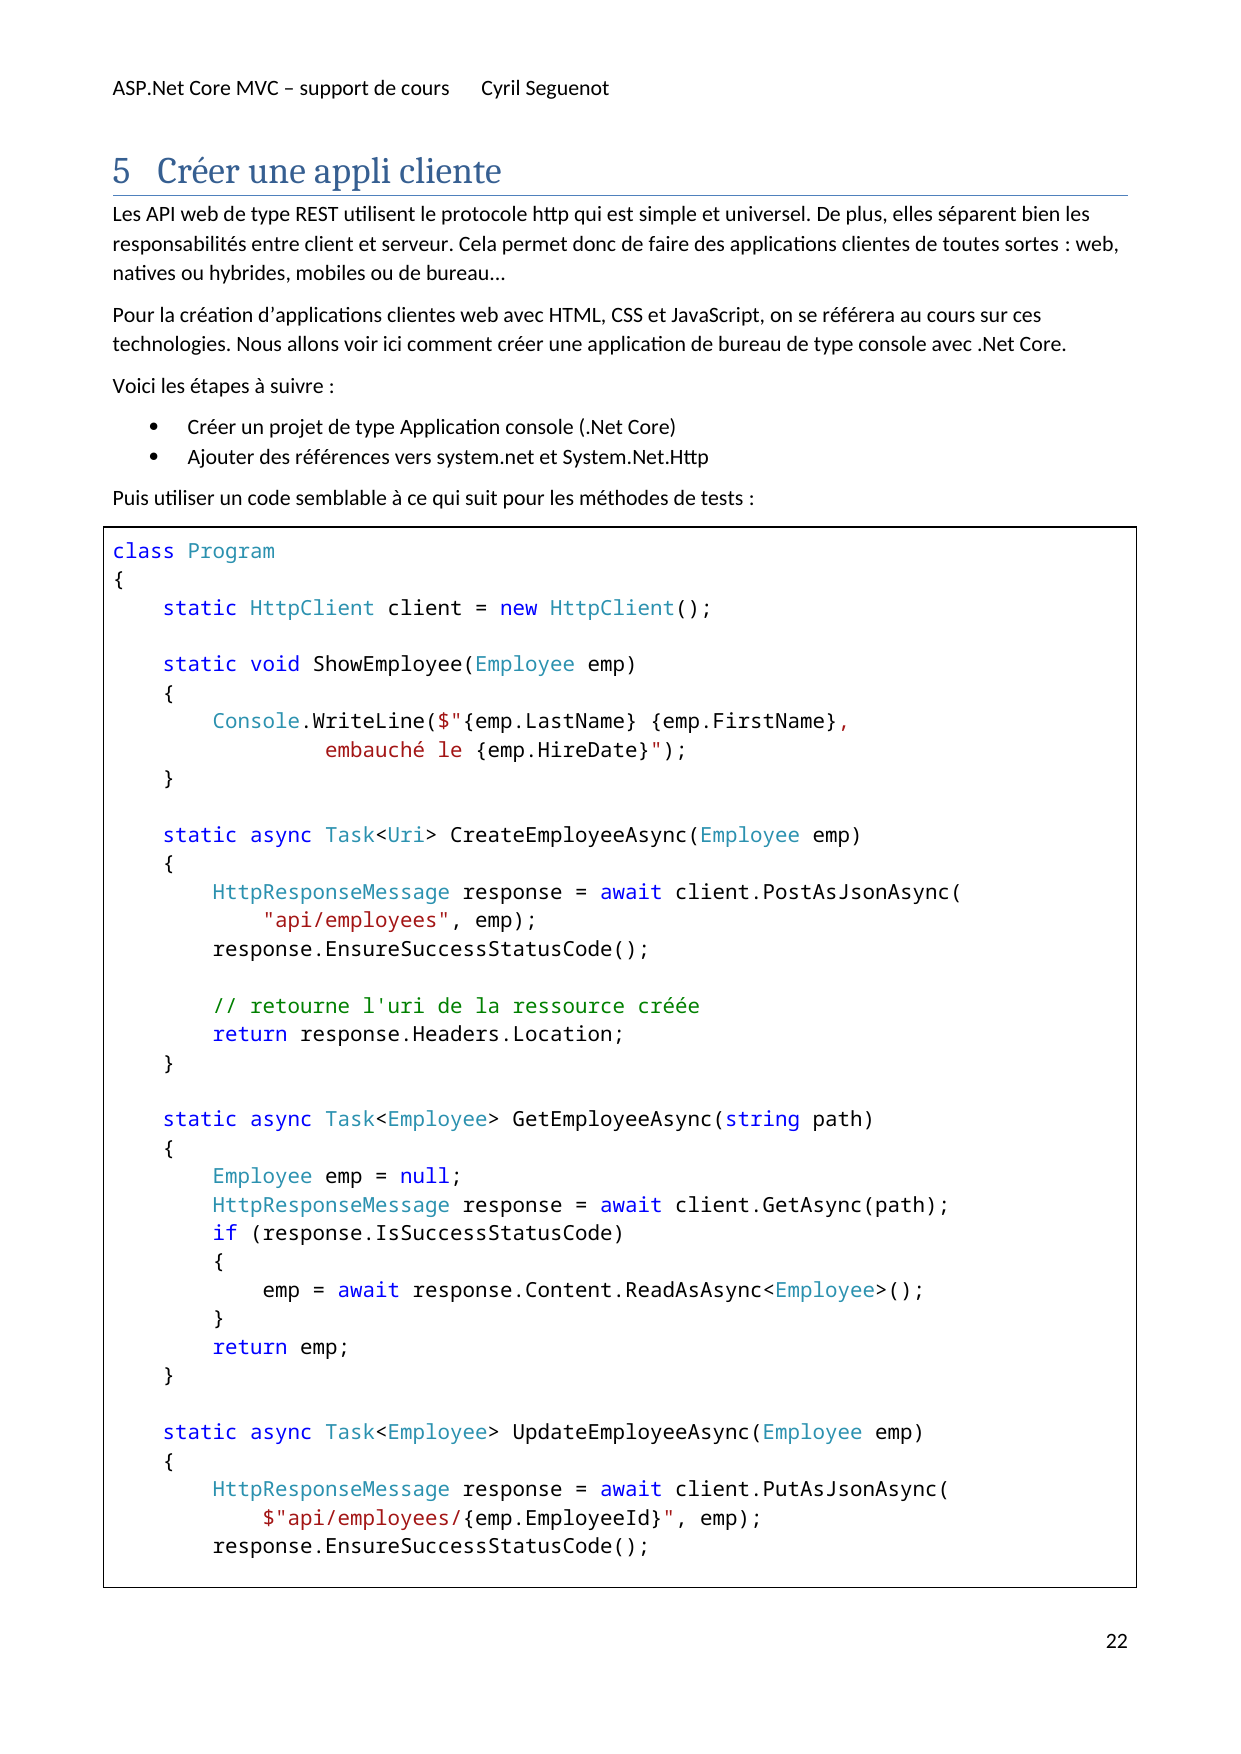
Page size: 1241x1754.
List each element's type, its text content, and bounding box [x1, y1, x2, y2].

text HttpResponseMessage response = await client.PostAsJsonAsync( [112, 877, 1128, 905]
text return emp; [112, 1332, 1128, 1360]
text response.EnsureSuccessStatusCode(); [112, 1531, 1128, 1559]
text { [112, 1247, 1128, 1275]
text if (response.IsSuccessStatusCode) [112, 1218, 1128, 1247]
text } [112, 1360, 1128, 1389]
list Ajouter des références vers system.net et System.Net.Http [150, 443, 1128, 469]
text { [112, 1133, 1128, 1161]
text "api/employees", emp); [112, 905, 1128, 934]
text static void ShowEmployee(Employee emp) [112, 649, 1128, 678]
text class Program [104, 528, 1136, 564]
text Voici les étapes à suivre : [112, 372, 1128, 398]
text { [112, 564, 1128, 593]
text $"api/employees/{emp.EmployeeId}", emp); [112, 1503, 1128, 1531]
text static async Task<Employee> GetEmployeeAsync(string path) [112, 1104, 1128, 1133]
text static async Task<Employee> UpdateEmployeeAsync(Employee emp) [112, 1417, 1128, 1446]
text { [112, 678, 1128, 706]
text HttpResponseMessage response = await client.GetAsync(path); [112, 1190, 1128, 1218]
text } [112, 1048, 1128, 1076]
text Puis utiliser un code semblable à ce qui suit pour les méthodes de tests : [112, 484, 1128, 511]
text // retourne l'uri de la ressource créée [112, 991, 1128, 1019]
text emp = await response.Content.ReadAsAsync<Employee>(); [112, 1275, 1128, 1303]
subtitle Créer une appli cliente [112, 150, 1128, 196]
text } [112, 1303, 1128, 1332]
text return response.Headers.Location; [112, 1019, 1128, 1048]
list Créer un projet de type Application console (.Net Core) [150, 413, 1128, 440]
text Les API web de type REST utilisent le protocole http qui est simple et universel. De plus, elles séparent bien les responsabilités entre client et serveur. Cela permet donc de faire des applications clientes de toutes sortes : web, natives ou hybrides, mobiles ou de bureau... [112, 200, 1128, 286]
text response.EnsureSuccessStatusCode(); [112, 934, 1128, 962]
text static HttpClient client = new HttpClient(); [112, 593, 1128, 621]
text { [112, 848, 1128, 877]
text Pour la création d’applications clientes web avec HTML, CSS et JavaScript, on se référera au cours sur ces technologies. Nous allons voir ici comment créer une application de bureau de type console avec .Net Core. [112, 301, 1128, 357]
text { [112, 1446, 1128, 1474]
text HttpResponseMessage response = await client.PutAsJsonAsync( [112, 1474, 1128, 1503]
text static async Task<Uri> CreateEmployeeAsync(Employee emp) [112, 820, 1128, 848]
text Employee emp = null; [112, 1161, 1128, 1190]
text Console.WriteLine($"{emp.LastName} {emp.FirstName}, embauché le {emp.HireDate}"); [112, 706, 1128, 763]
text } [112, 763, 1128, 792]
